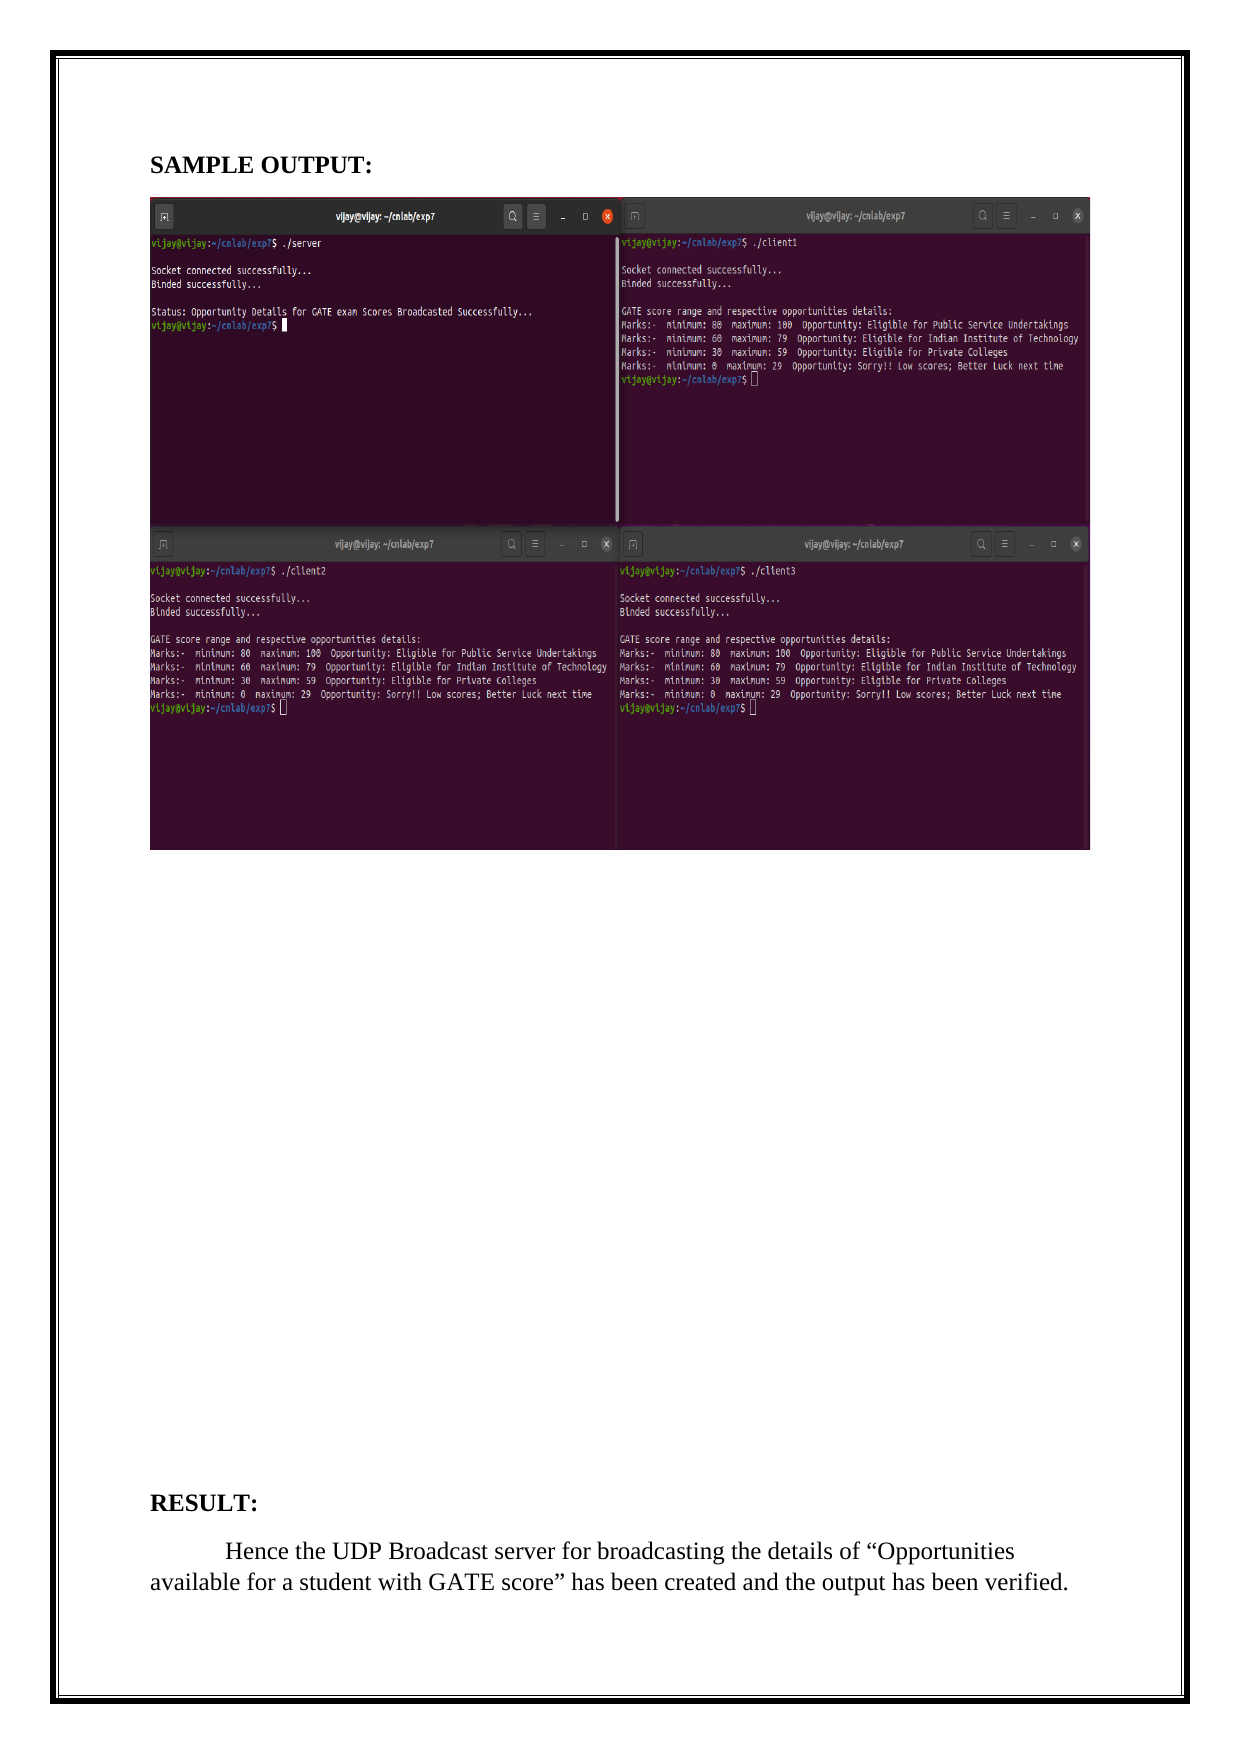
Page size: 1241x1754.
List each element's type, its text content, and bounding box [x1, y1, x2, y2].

text Hence the UDP Broadcast server for broadcasting the details of “Opportunities available for a student with GATE score” has been created and the output has been verified. [150, 1536, 1090, 1596]
text SAMPLE OUTPUT: [150, 150, 1090, 179]
picture [150, 197, 1091, 850]
text RESULT: [150, 1488, 1090, 1517]
